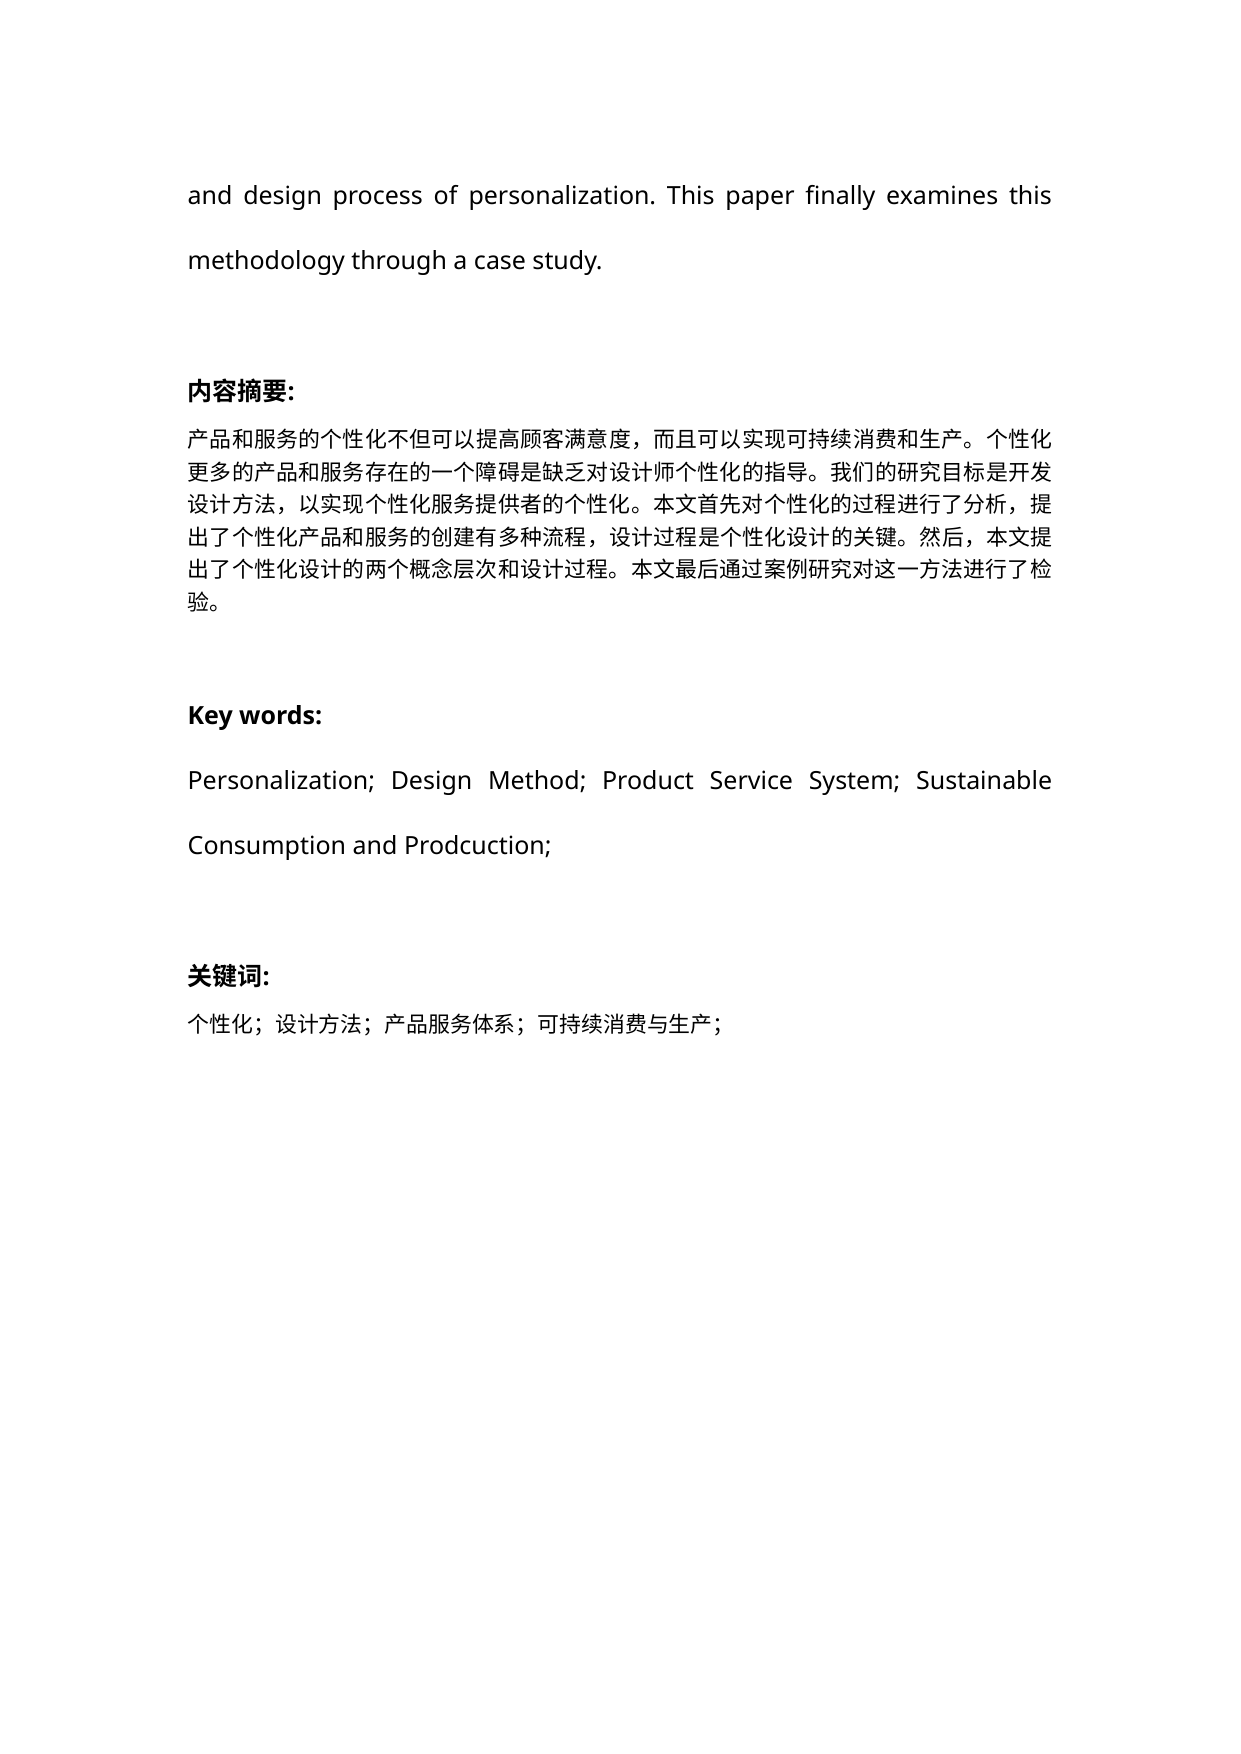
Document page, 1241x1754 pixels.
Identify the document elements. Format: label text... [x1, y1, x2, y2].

text 内容摘要: [187, 357, 1053, 422]
text 关键词: [187, 942, 1053, 1007]
text 产品和服务的个性化不但可以提高顾客满意度，而且可以实现可持续消费和生产。个性化更多的产品和服务存在的一个障碍是缺乏对设计师个性化的指导。我们的研究目标是开发设计方法，以实现个性化服务提供者的个性化。本文首先对个性化的过程进行了分析，提出了个性化产品和服务的创建有多种流程，设计过程是个性化设计的关键。然后，本文提出了个性化设计的两个概念层次和设计过程。本文最后通过案例研究对这一方法进行了检验。 [187, 422, 1053, 617]
text 个性化；设计方法；产品服务体系；可持续消费与生产； [187, 1007, 1053, 1039]
text Personalization; Design Method; Product Service System; Sustainable Consumption and Prodcuction; [187, 747, 1053, 877]
text Key words: [187, 682, 1053, 747]
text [187, 162, 1053, 292]
